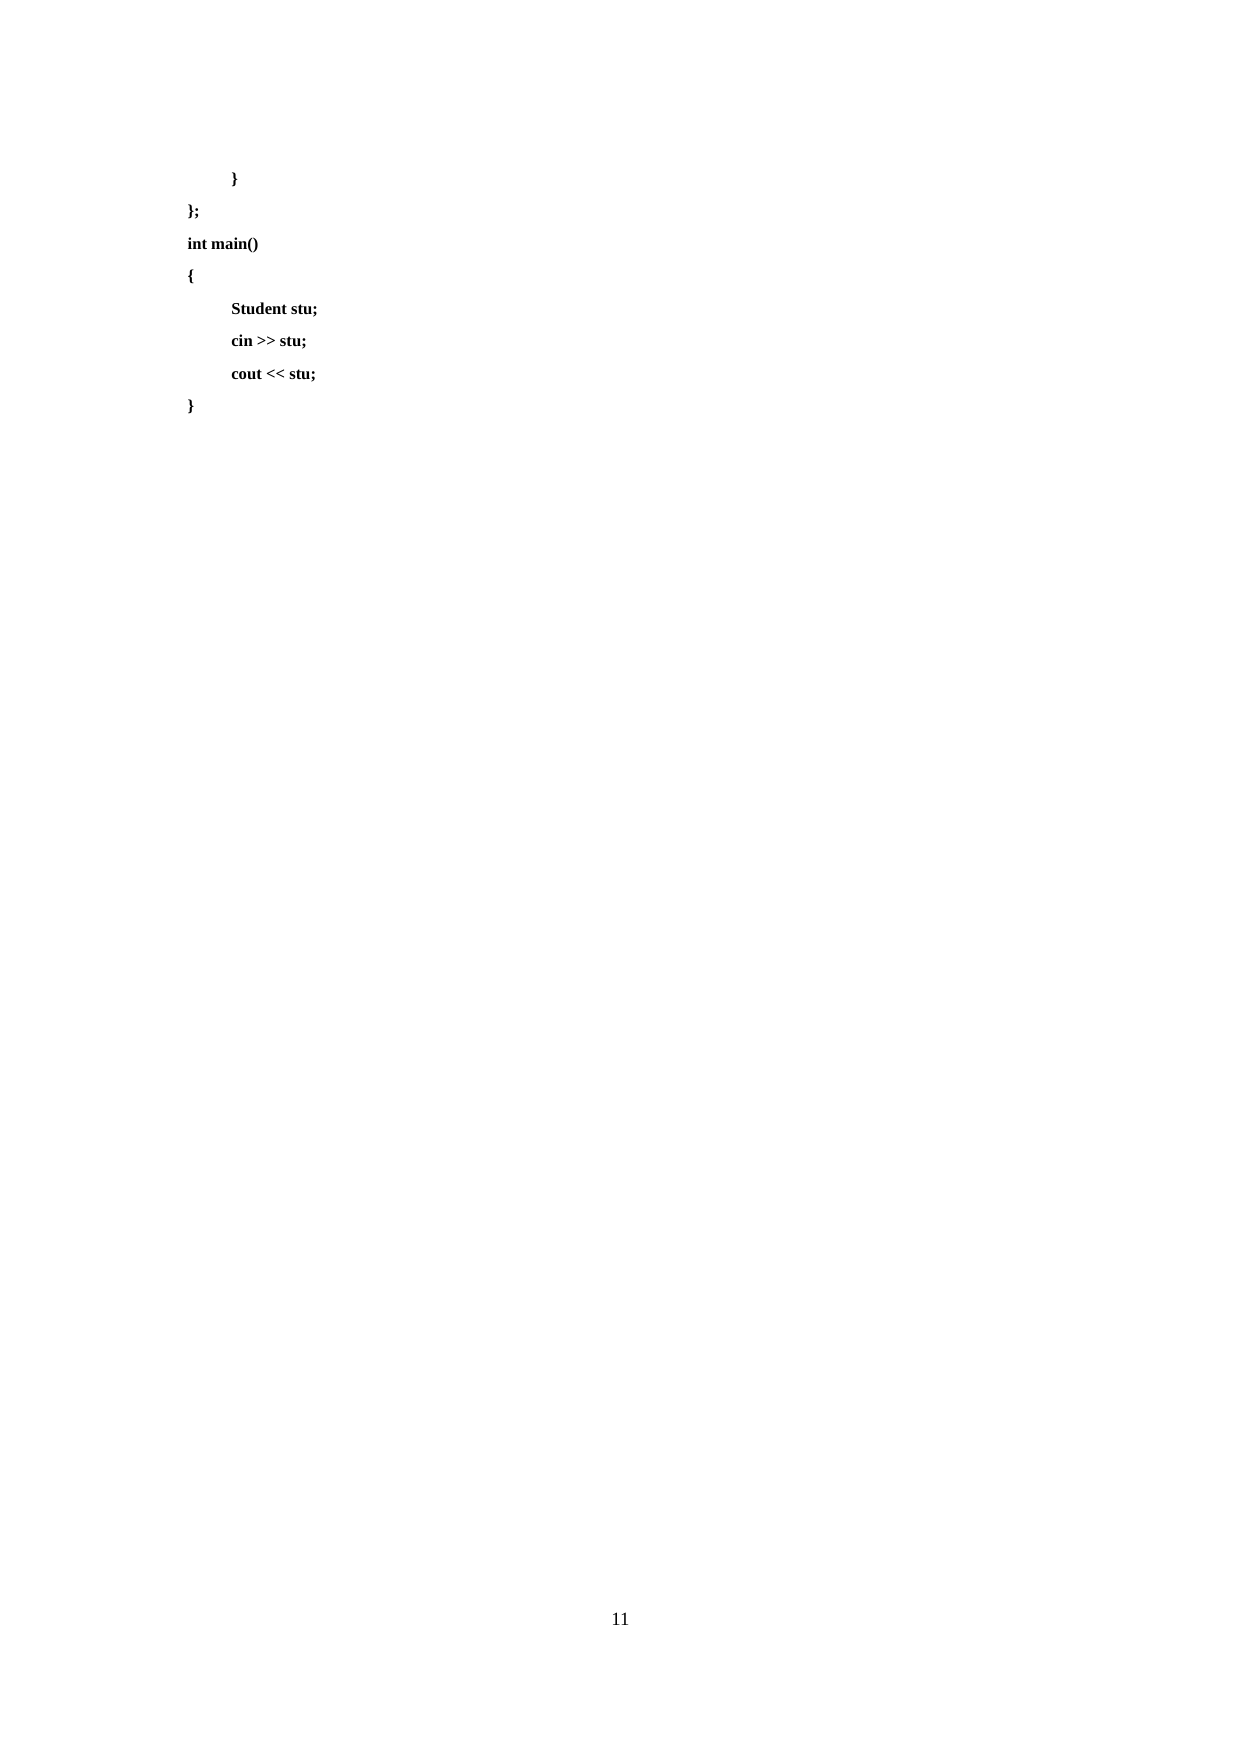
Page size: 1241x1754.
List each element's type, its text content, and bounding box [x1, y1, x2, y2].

text } [187, 389, 1053, 422]
text { [187, 259, 1053, 292]
text cout << stu; [187, 357, 1053, 389]
text int main() [187, 227, 1053, 259]
text }; [187, 194, 1053, 227]
text cin >> stu; [187, 324, 1053, 357]
text } [187, 162, 1053, 194]
text Student stu; [187, 292, 1053, 324]
